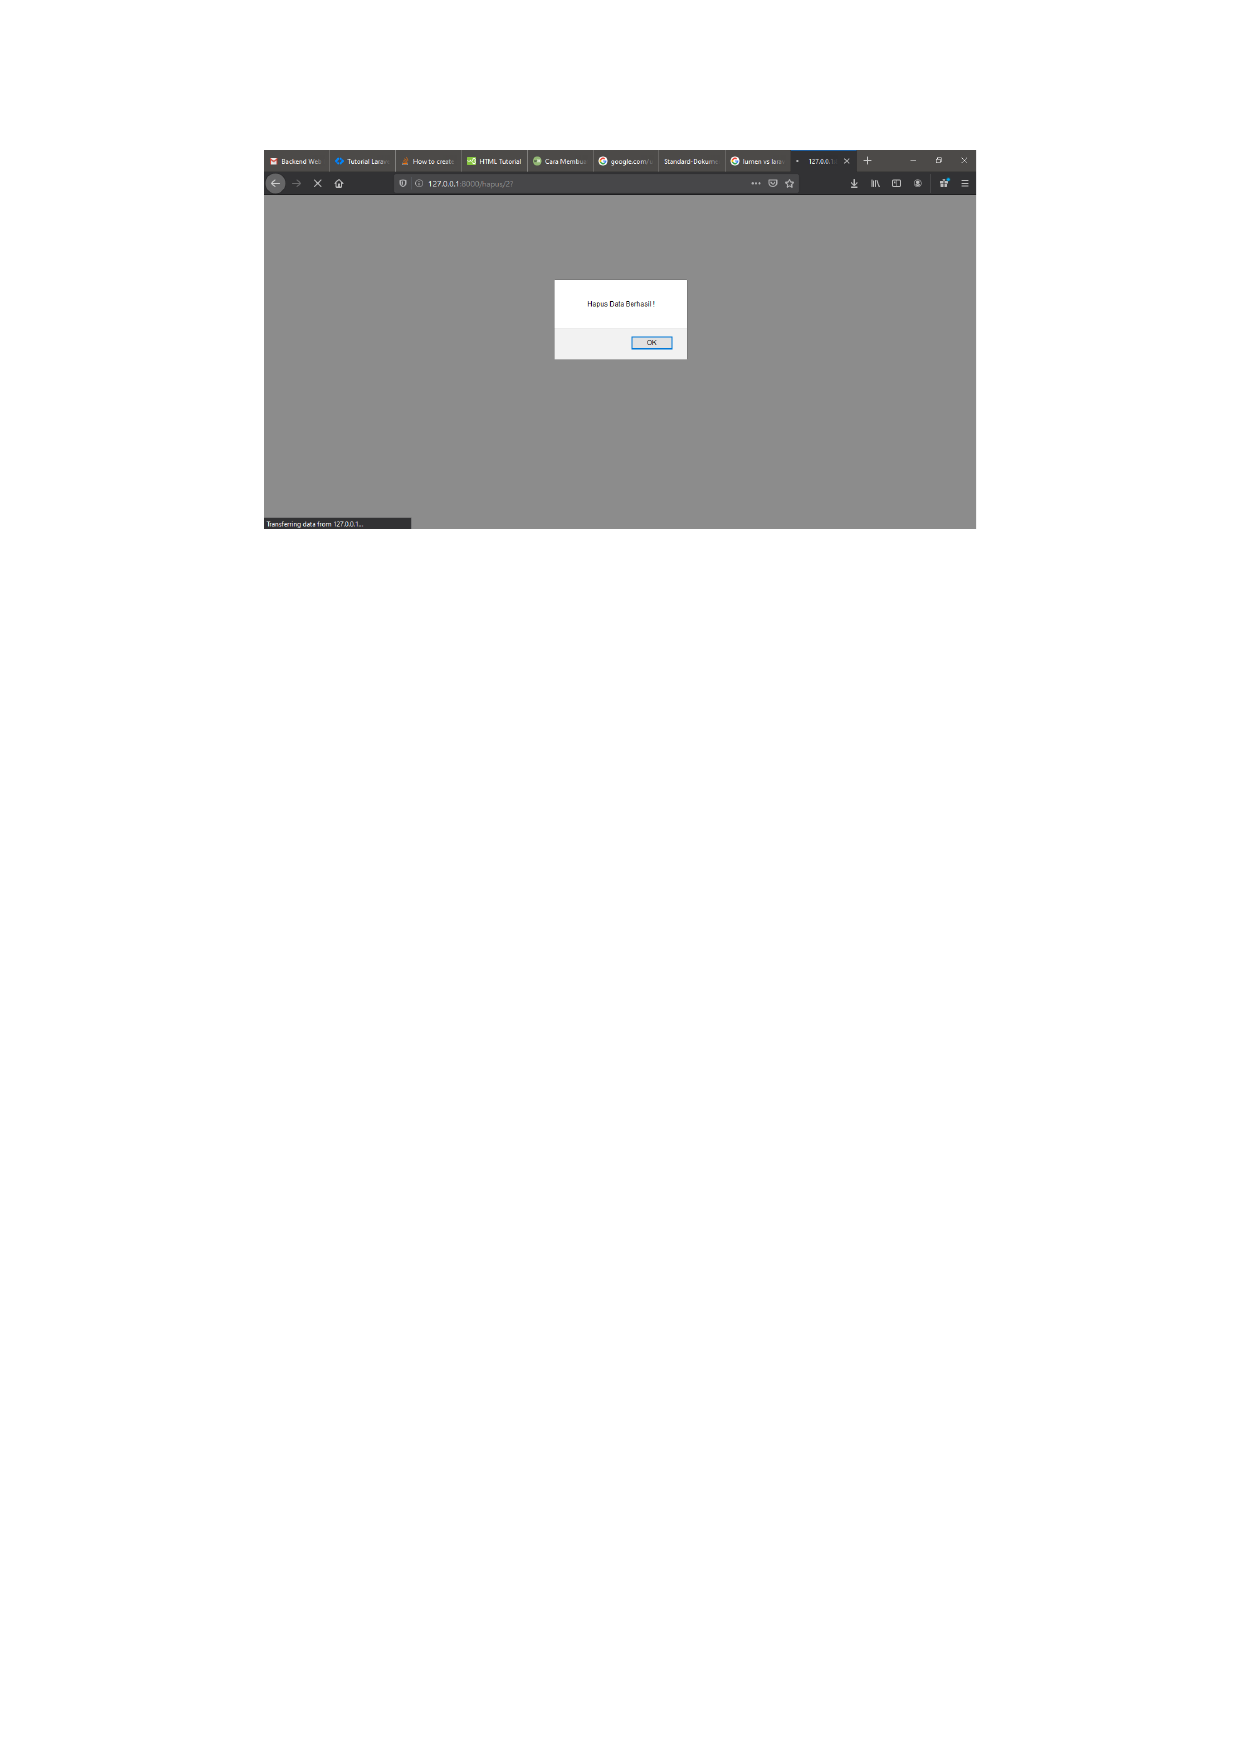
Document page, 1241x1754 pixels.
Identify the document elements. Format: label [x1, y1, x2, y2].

picture [264, 150, 977, 529]
